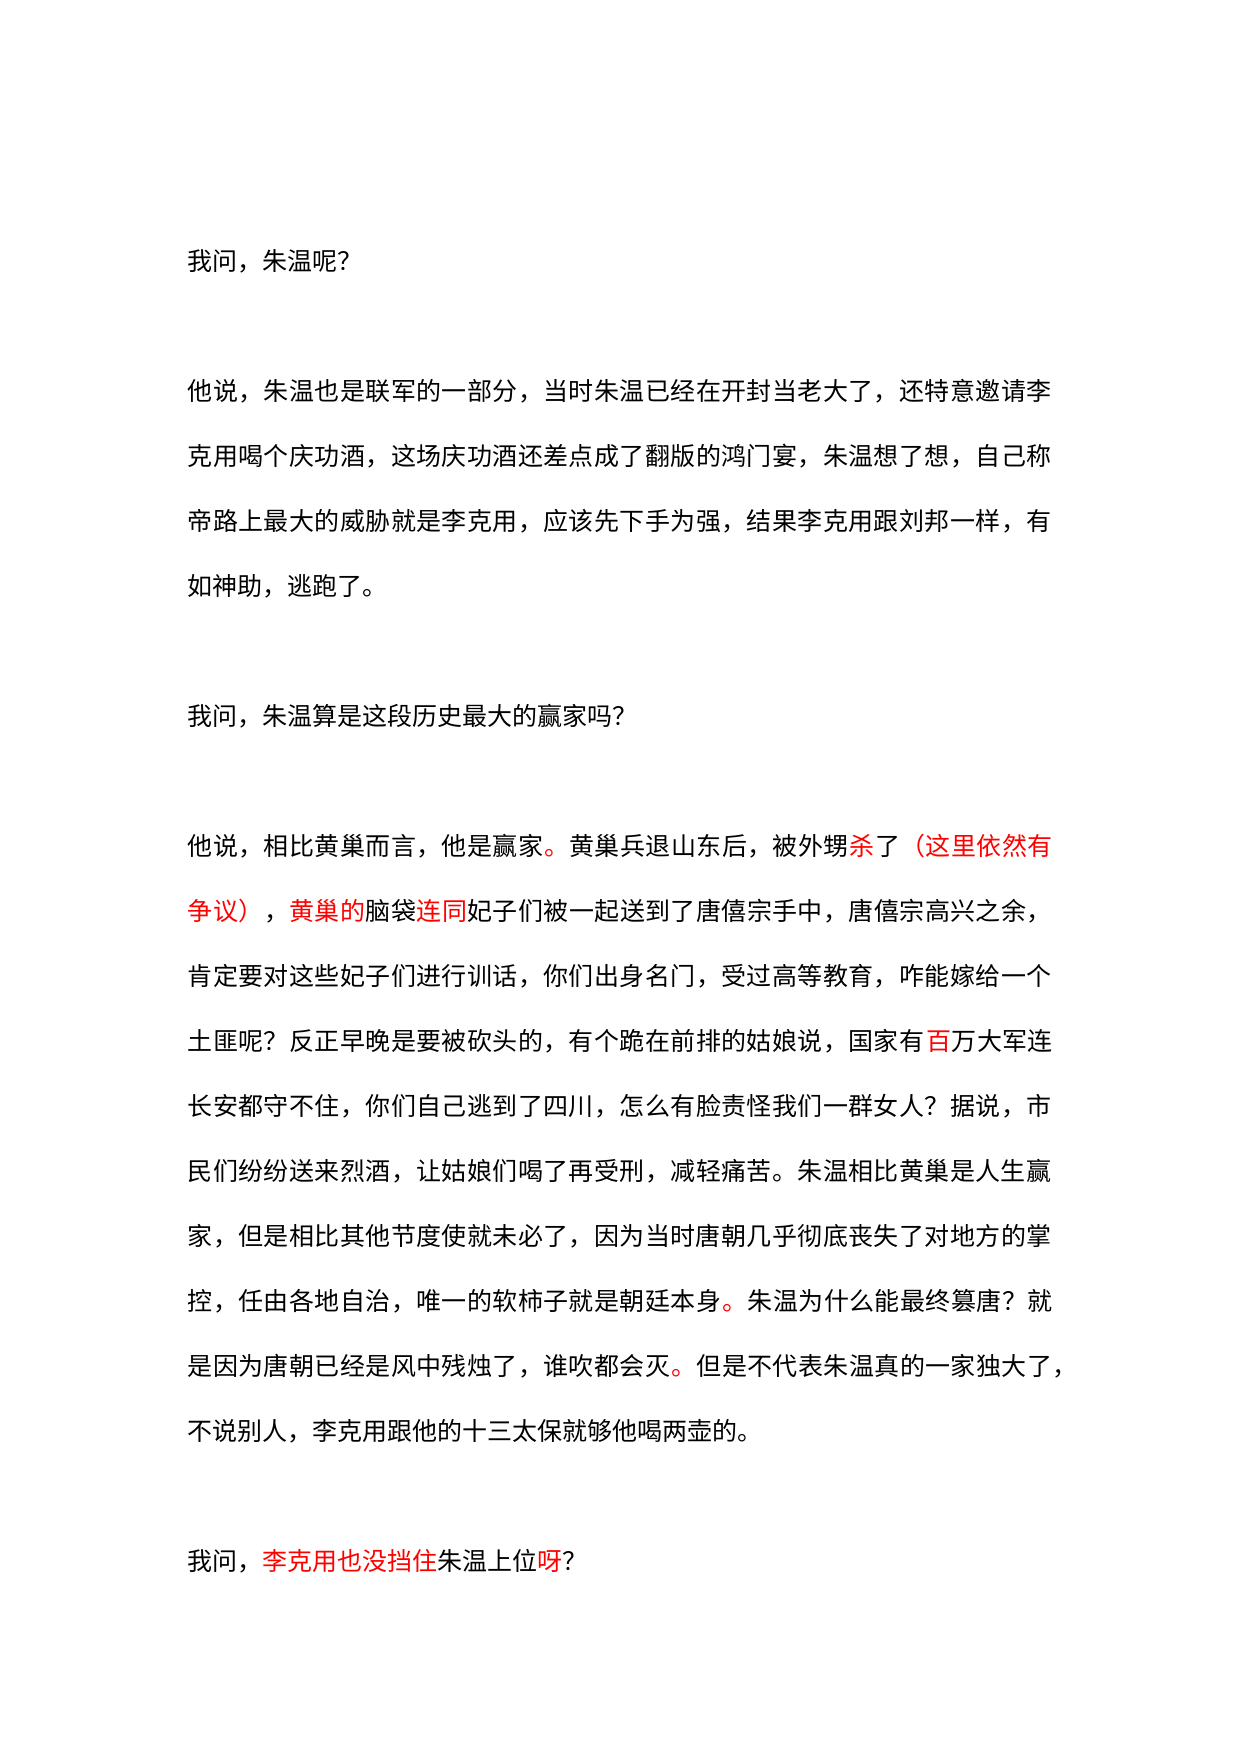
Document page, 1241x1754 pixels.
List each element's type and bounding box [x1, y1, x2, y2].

text [187, 162, 1053, 1592]
